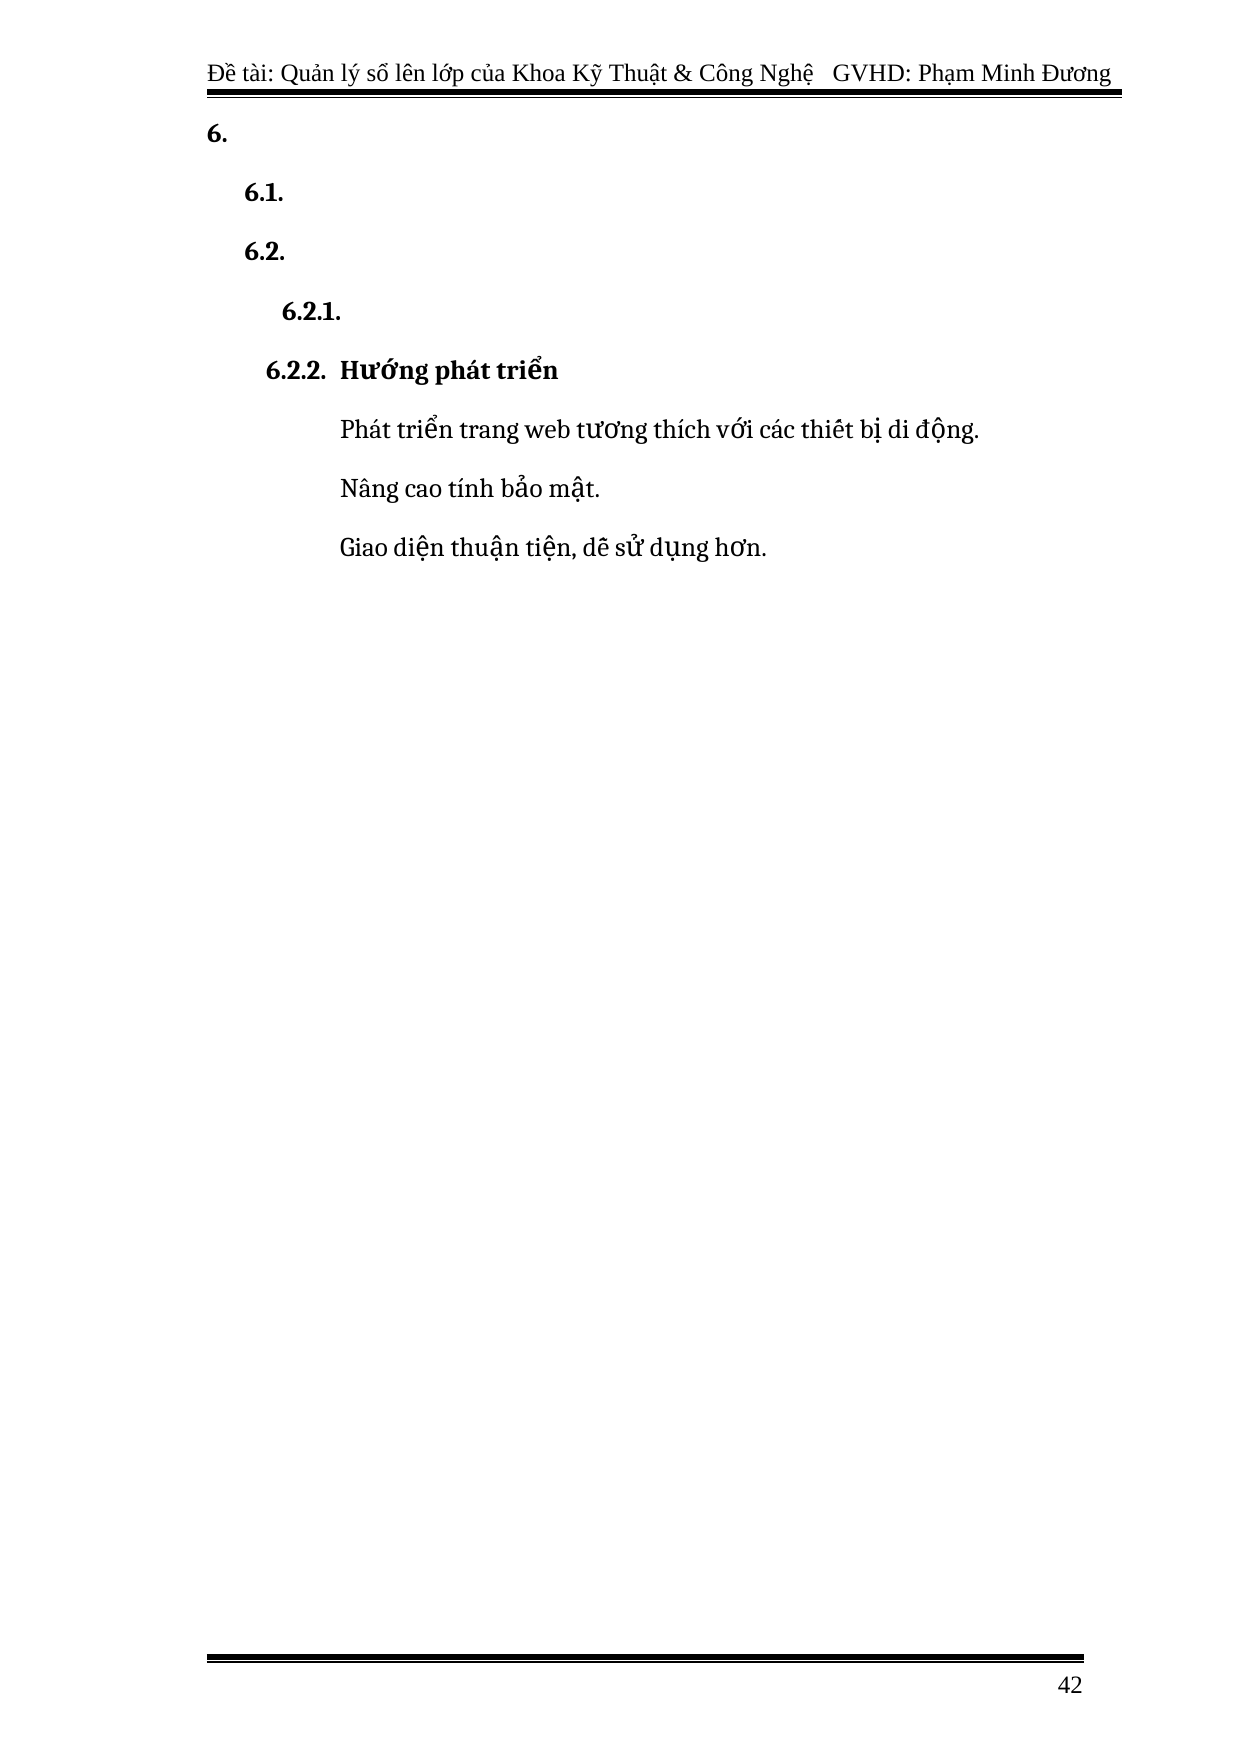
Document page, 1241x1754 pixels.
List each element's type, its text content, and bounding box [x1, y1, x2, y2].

list Giao diện thuận tiện, dễ sử dụng hơn. [340, 532, 1122, 563]
list Nâng cao tính bảo mật. [340, 473, 1122, 504]
list Hướng phát triển [266, 355, 1122, 386]
list Phát triển trang web tương thích với các thiết bị di động. [340, 414, 1122, 445]
